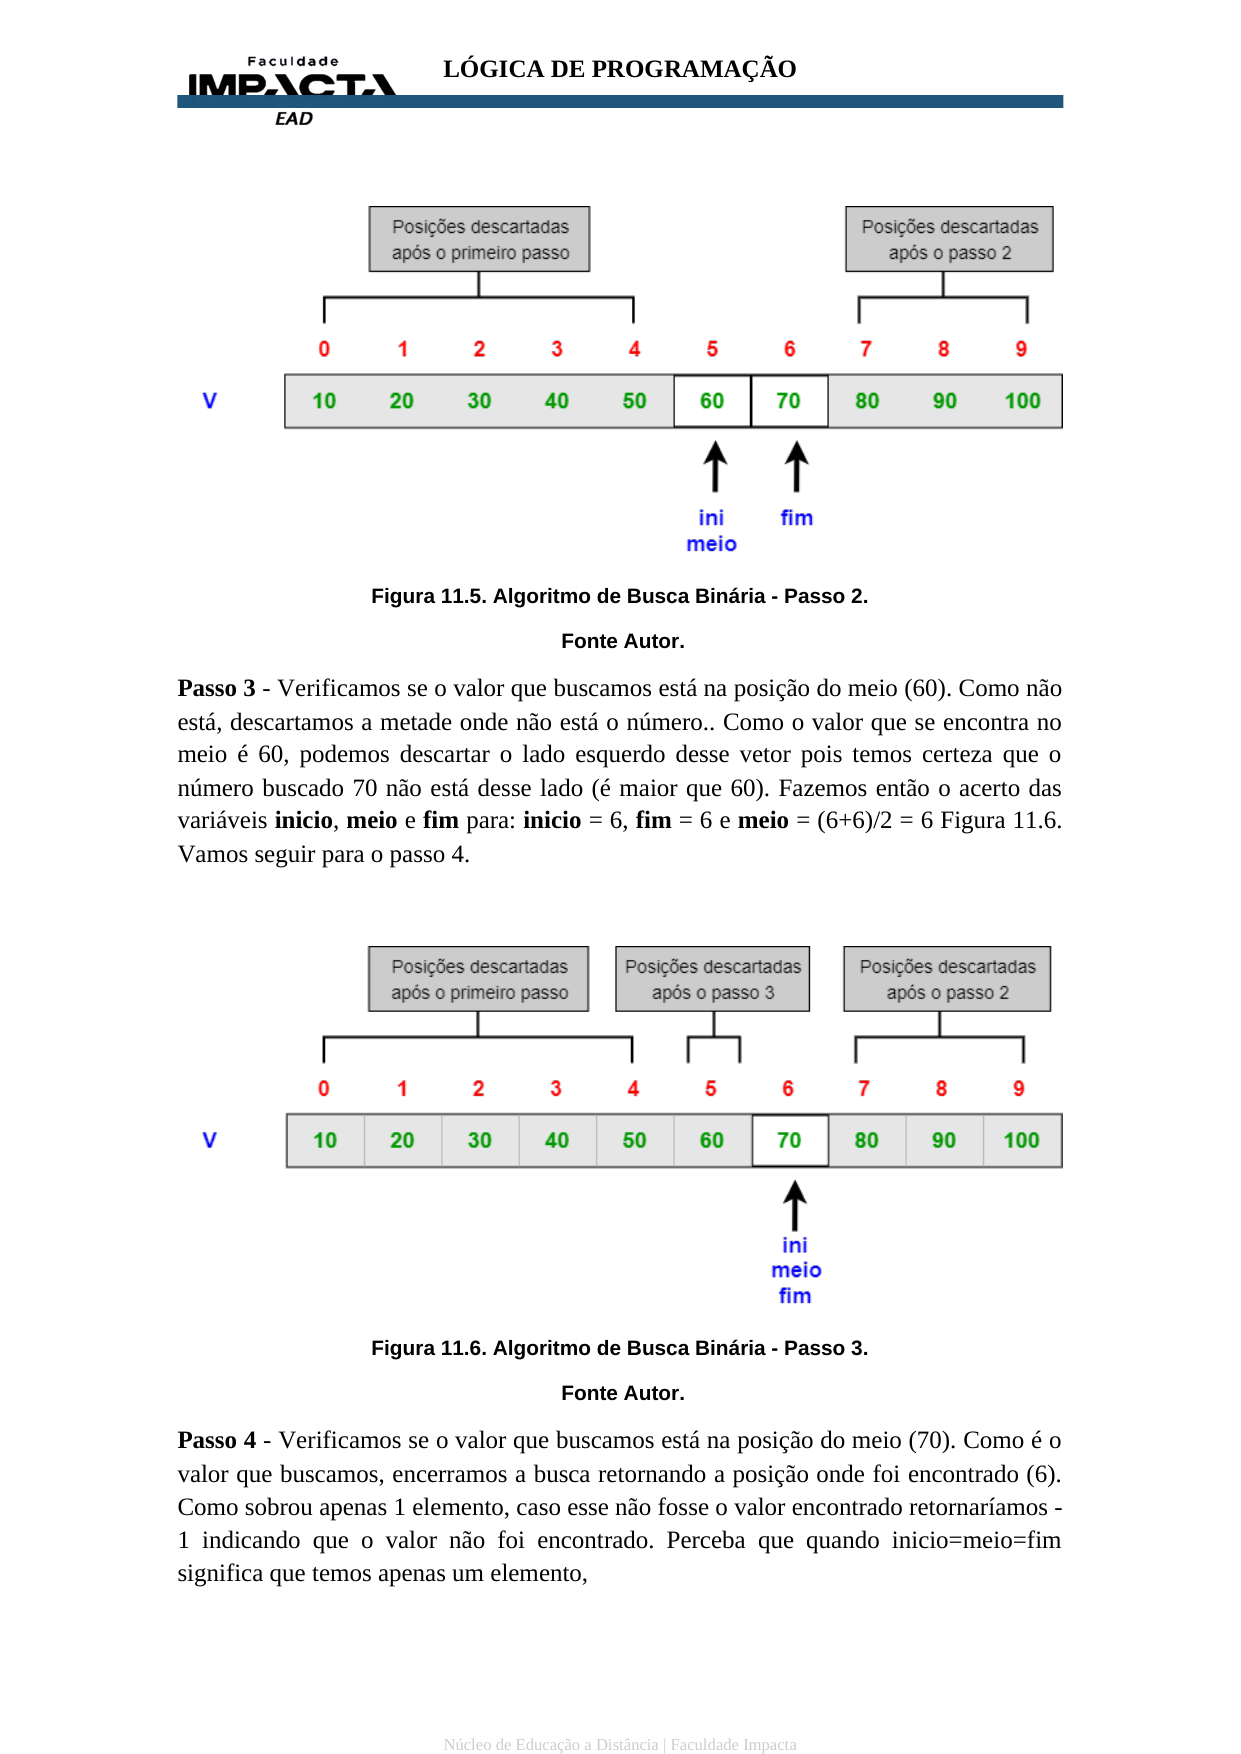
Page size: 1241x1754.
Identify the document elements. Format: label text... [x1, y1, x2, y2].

picture [177, 946, 1063, 1311]
text Fonte Autor. [177, 1381, 1063, 1405]
text Passo 4 - Verificamos se o valor que buscamos está na posição do meio (70). Como é o valor que buscamos, encerramos a busca retornando a posição onde foi encontrado (6). Como sobrou apenas 1 elemento, caso esse não fosse o valor encontrado retornaríamos -1 indicando que o valor não foi encontrado. Perceba que quando inicio=meio=fim significa que temos apenas um elemento, [177, 1426, 1063, 1586]
text Passo 3 - Verificamos se o valor que buscamos está na posição do meio (60). Como não está, descartamos a metade onde não está o número.. Como o valor que se encontra no meio é 60, podemos descartar o lado esquerdo desse vetor pois temos certeza que o número buscado 70 não está desse lado (é maior que 60). Fazemos então o acerto das variáveis inicio, meio e fim para: inicio = 6, fim = 6 e meio = (6+6)/2 = 6 Figura 11.6. Vamos seguir para o passo 4. [177, 673, 1063, 867]
text Figura 11.5. Algoritmo de Busca Binária - Passo 2. [177, 584, 1063, 608]
text Figura 11.6. Algoritmo de Busca Binária - Passo 3. [177, 1336, 1063, 1360]
picture [177, 48, 1064, 134]
text Fonte Autor. [177, 629, 1063, 653]
picture [177, 206, 1063, 559]
